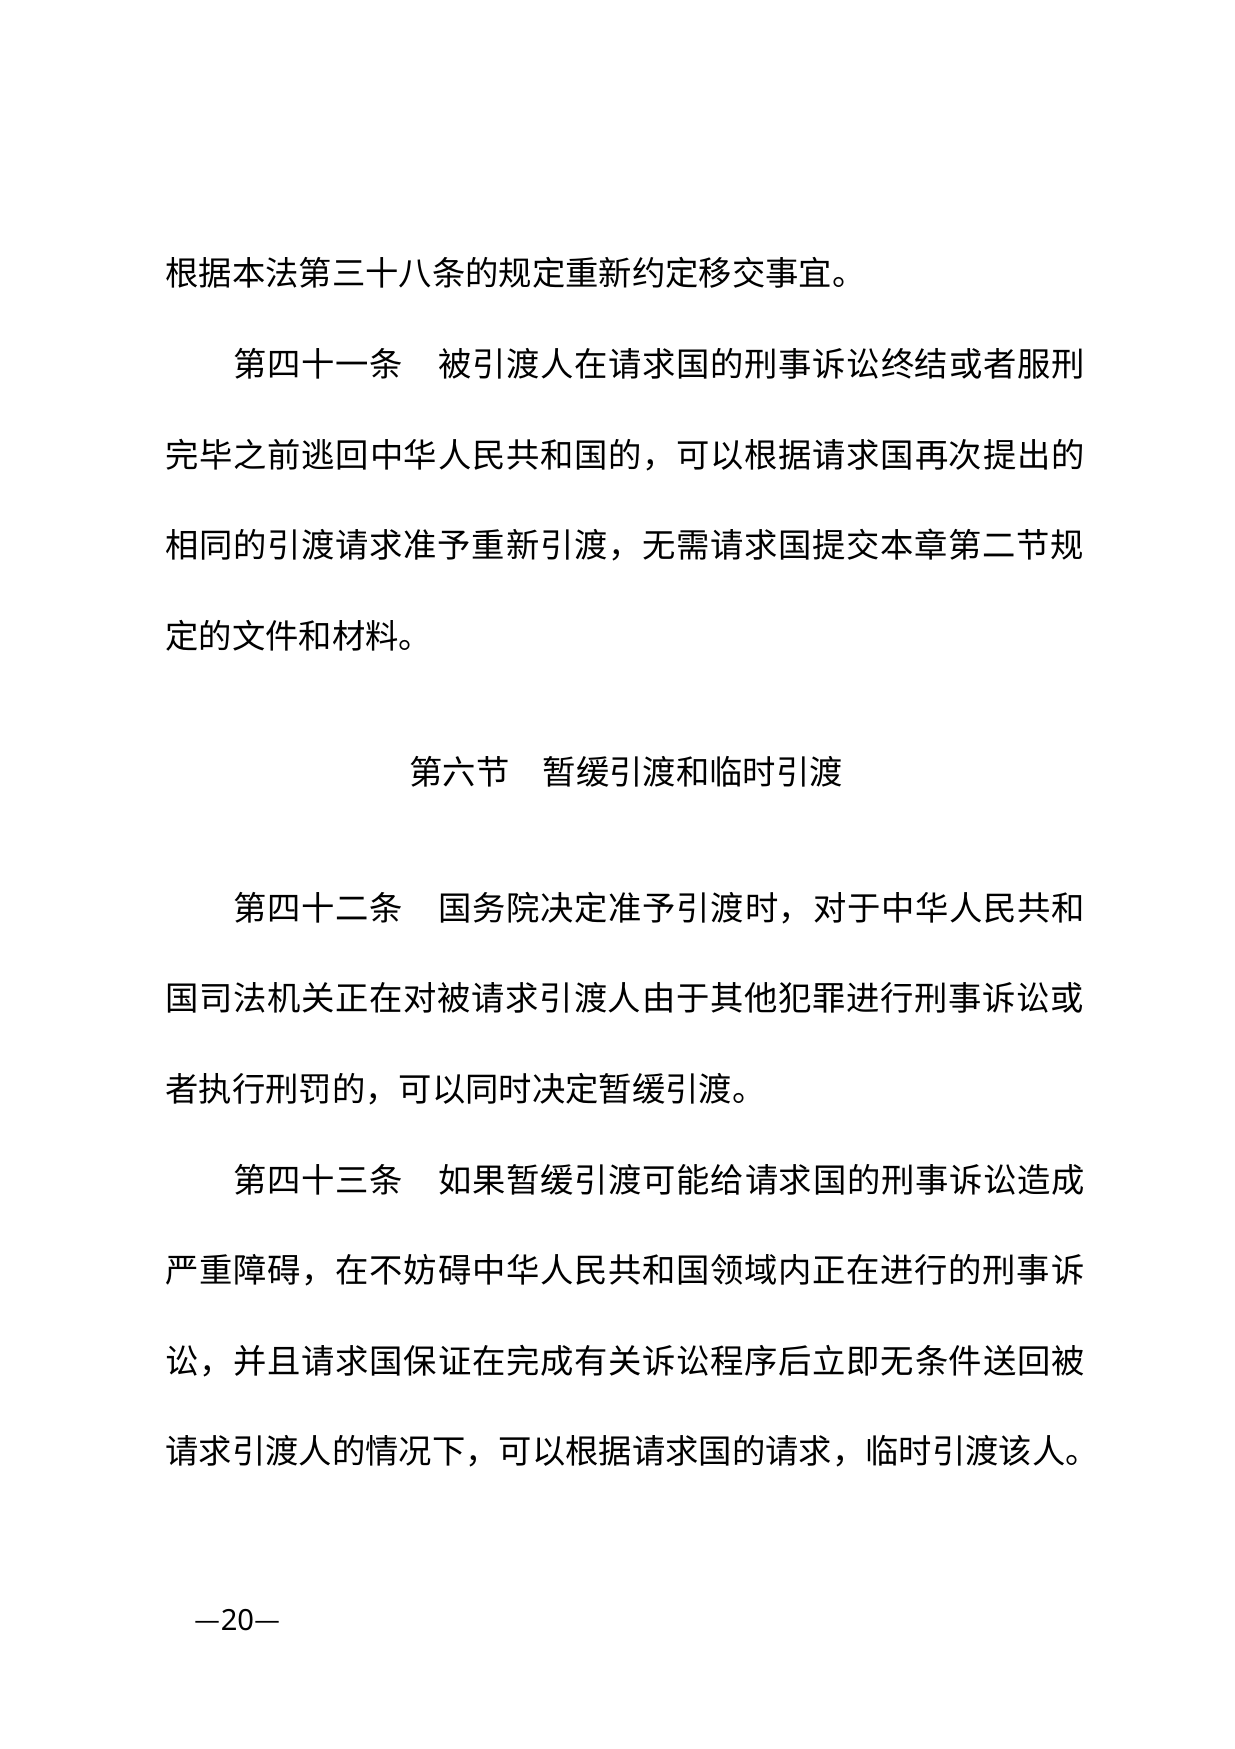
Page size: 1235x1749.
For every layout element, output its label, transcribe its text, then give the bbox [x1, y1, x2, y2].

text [165, 226, 1087, 317]
text 第四十一条 被引渡人在请求国的刑事诉讼终结或者服刑完毕之前逃回中华人民共和国的，可以根据请求国再次提出的相同的引渡请求准予重新引渡，无需请求国提交本章第二节规定的文件和材料。 [165, 317, 1087, 679]
text 第六节 暂缓引渡和临时引渡 [165, 724, 1087, 815]
text 第四十三条 如果暂缓引渡可能给请求国的刑事诉讼造成严重障碍，在不妨碍中华人民共和国领域内正在进行的刑事诉讼，并且请求国保证在完成有关诉讼程序后立即无条件送回被请求引渡人的情况下，可以根据请求国的请求，临时引渡该人。 [165, 1132, 1087, 1495]
text 第四十二条 国务院决定准予引渡时，对于中华人民共和国司法机关正在对被请求引渡人由于其他犯罪进行刑事诉讼或者执行刑罚的，可以同时决定暂缓引渡。 [165, 860, 1087, 1132]
